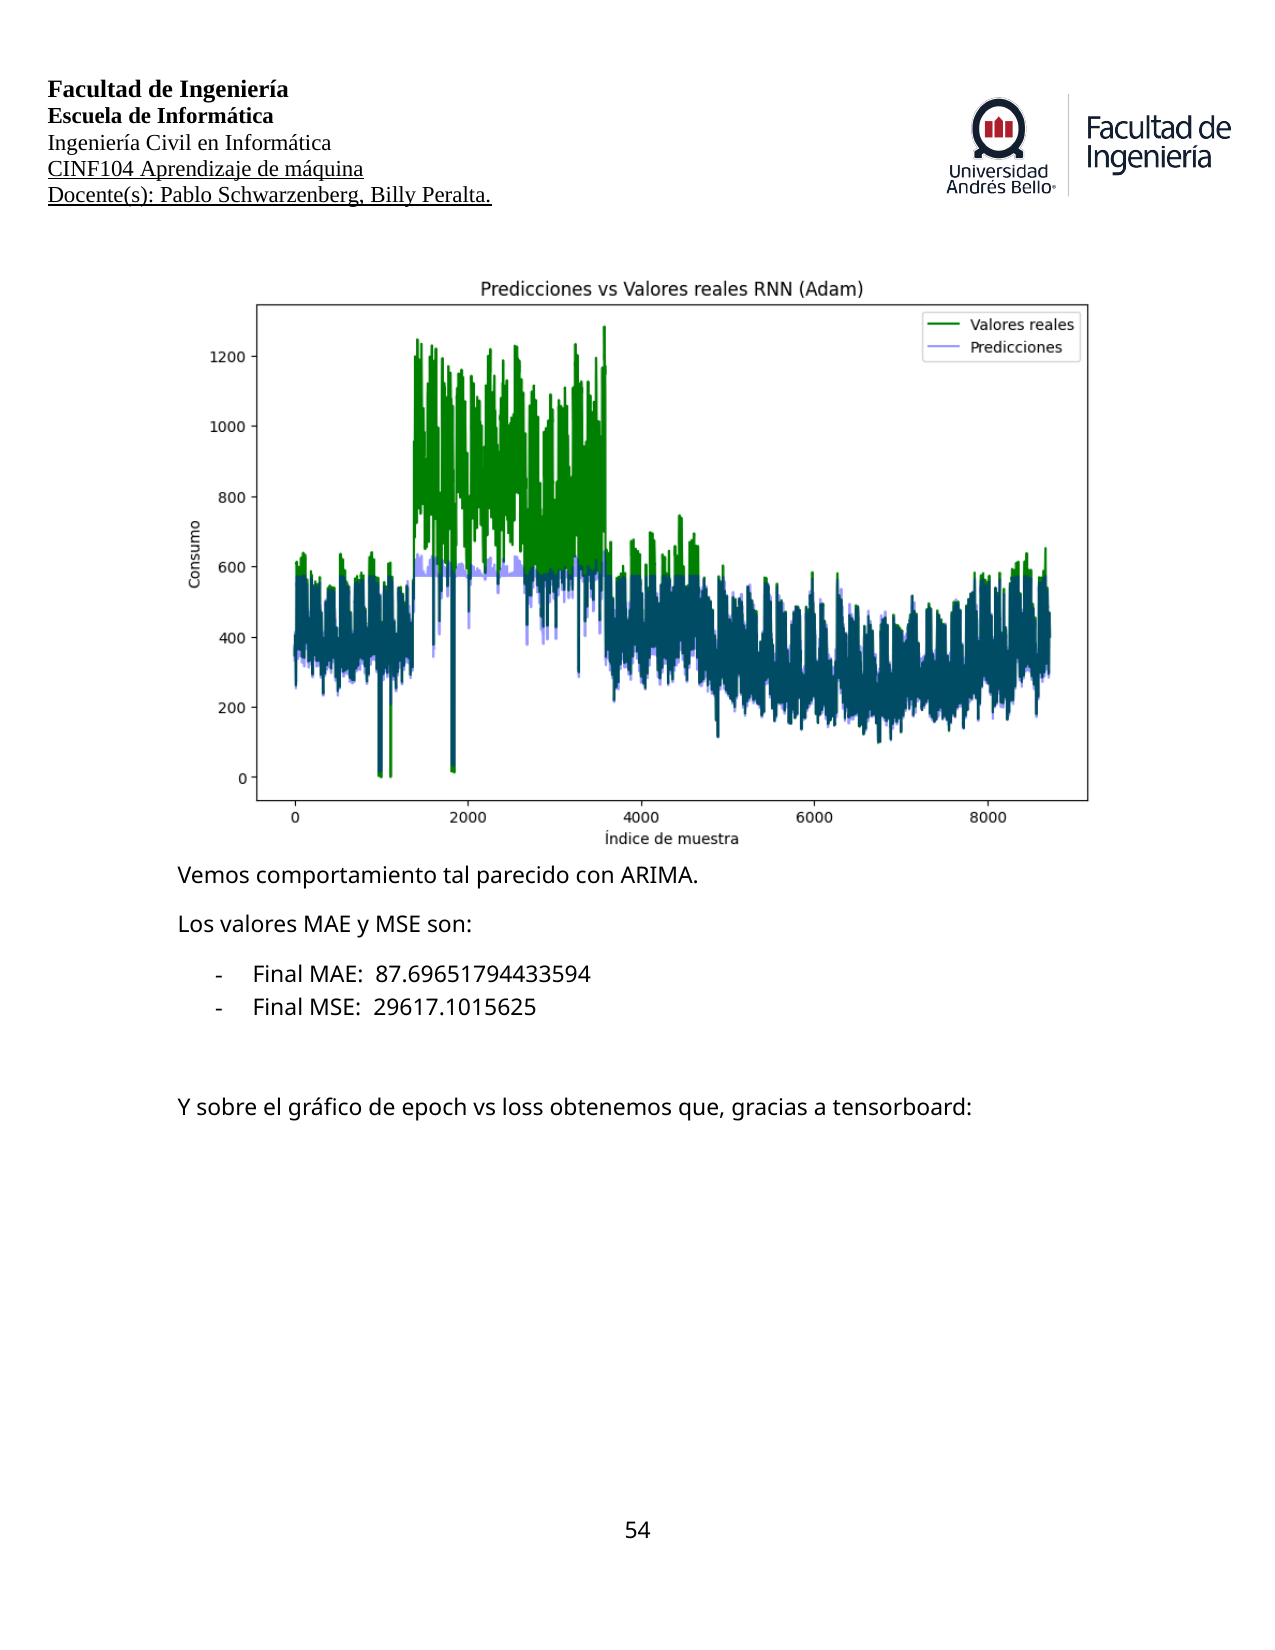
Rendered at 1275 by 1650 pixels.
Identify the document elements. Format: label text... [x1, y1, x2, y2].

list Final MSE: 29617.1015625 [215, 991, 1098, 1022]
text Y sobre el gráfico de epoch vs loss obtenemos que, gracias a tensorboard: [177, 1091, 1098, 1122]
list Final MAE: 87.69651794433594 [215, 958, 1098, 989]
text Los valores MAE y MSE son: [177, 908, 1098, 939]
picture [940, 75, 1239, 210]
text Vemos comportamiento tal parecido con ARIMA. [177, 857, 1098, 890]
picture [177, 270, 1098, 857]
